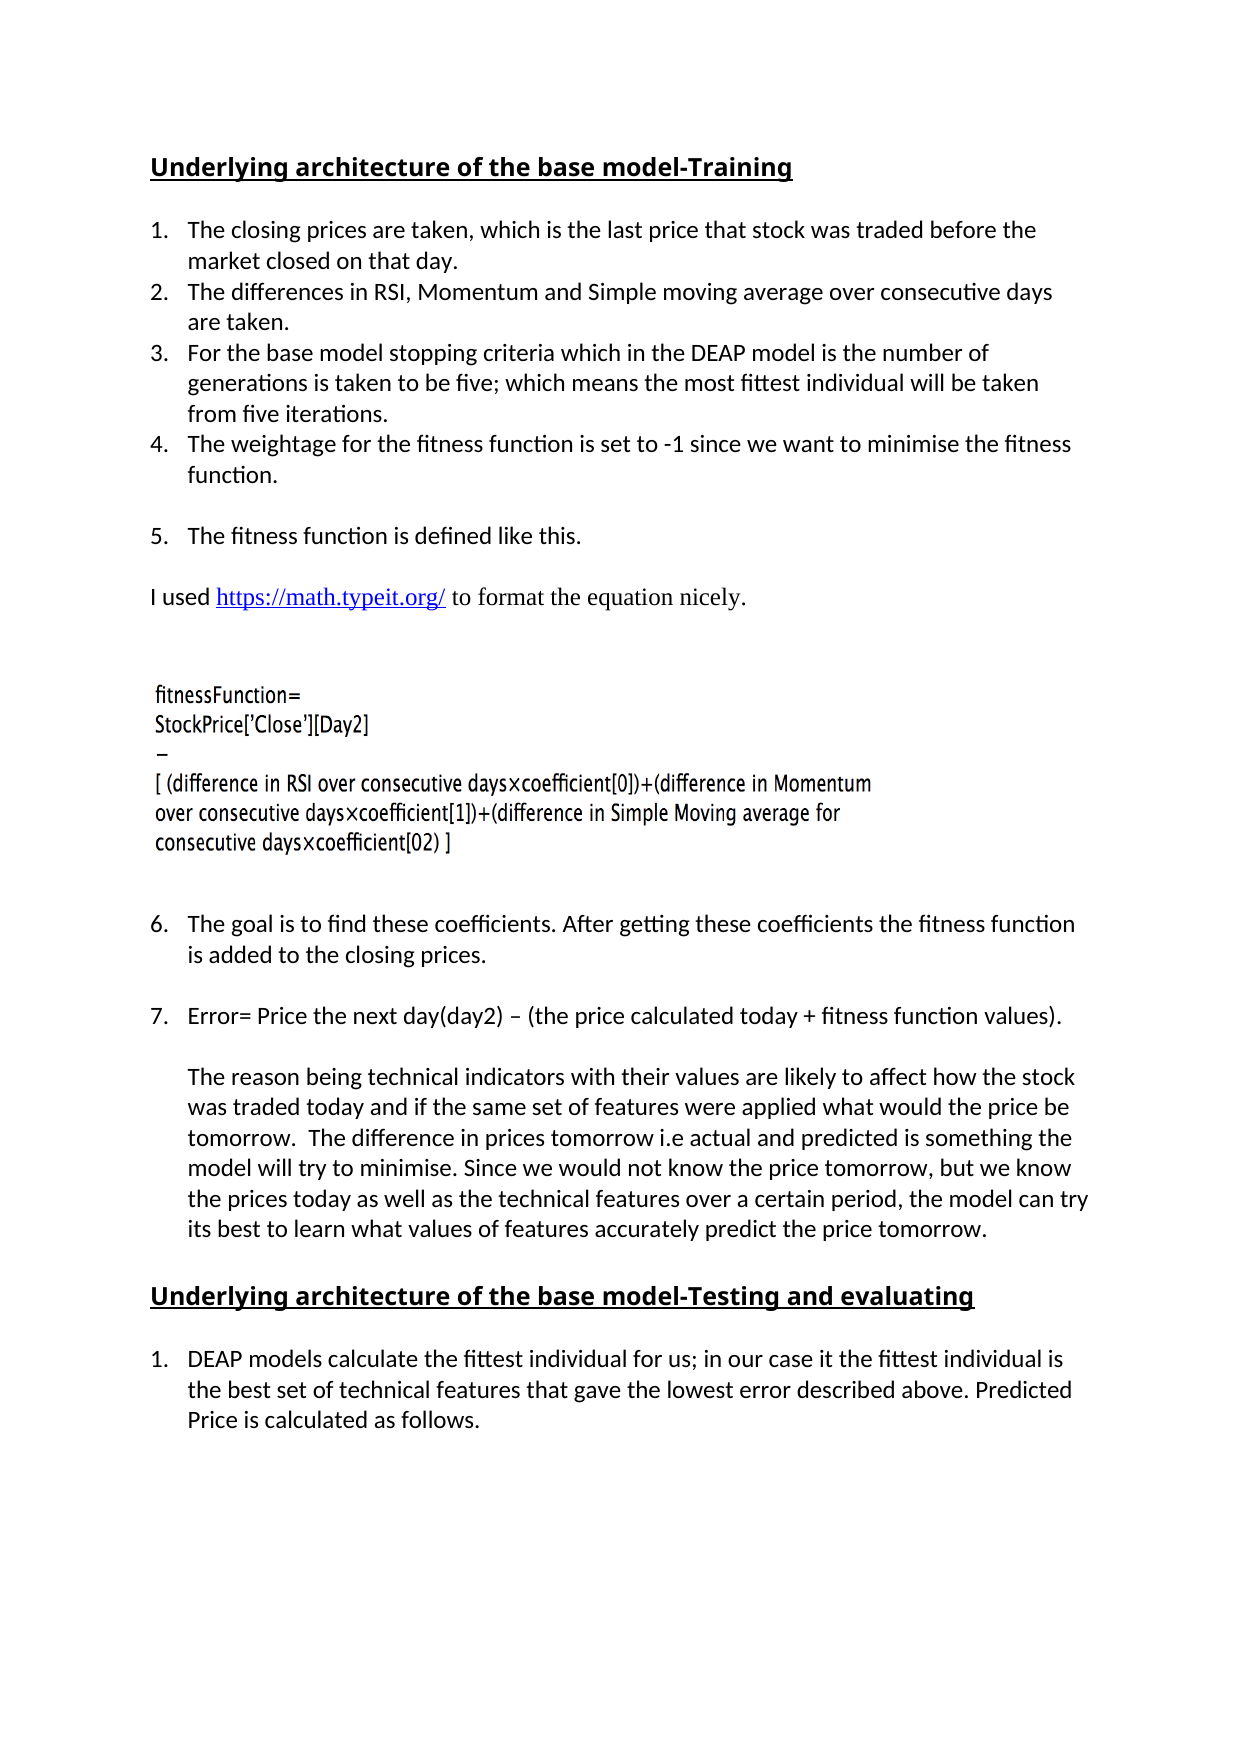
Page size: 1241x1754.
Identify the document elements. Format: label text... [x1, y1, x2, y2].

list The reason being technical indicators with their values are likely to affect how the stock was traded today and if the same set of features were applied what would the price be tomorrow. The difference in prices tomorrow i.e actual and predicted is something the model will try to minimise. Since we would not know the price tomorrow, but we know the prices today as well as the technical features over a certain period, the model can try its best to learn what values of features accurately predict the price tomorrow. [187, 1061, 1090, 1244]
list The fitness function is defined like this. [150, 520, 1090, 550]
list The differences in RSI, Momentum and Simple moving average over consecutive days are taken. [150, 276, 1090, 337]
list The weightage for the fitness function is set to -1 since we want to minimise the fitness function. [150, 428, 1090, 489]
list The goal is to find these coefficients. After getting these coefficients the fitness function is added to the closing prices. [150, 908, 1090, 969]
list For the base model stopping criteria which in the DEAP model is the number of generations is taken to be five; which means the most fittest individual will be taken from five iterations. [150, 337, 1090, 428]
subtitle Underlying architecture of the base model-Training [150, 150, 1090, 184]
picture [150, 672, 880, 909]
text I used https://math.typeit.org/ to format the equation nicely. [150, 581, 1090, 611]
list The closing prices are taken, which is the last price that stock was traded before the market closed on that day. [150, 214, 1090, 276]
subtitle Underlying architecture of the base model-Testing and evaluating [150, 1279, 1090, 1313]
list DEAP models calculate the fittest individual for us; in our case it the fittest individual is the best set of technical features that gave the lowest error described above. Predicted Price is calculated as follows. [150, 1343, 1090, 1435]
list Error= Price the next day(day2) – (the price calculated today + fitness function values). [150, 1000, 1090, 1030]
